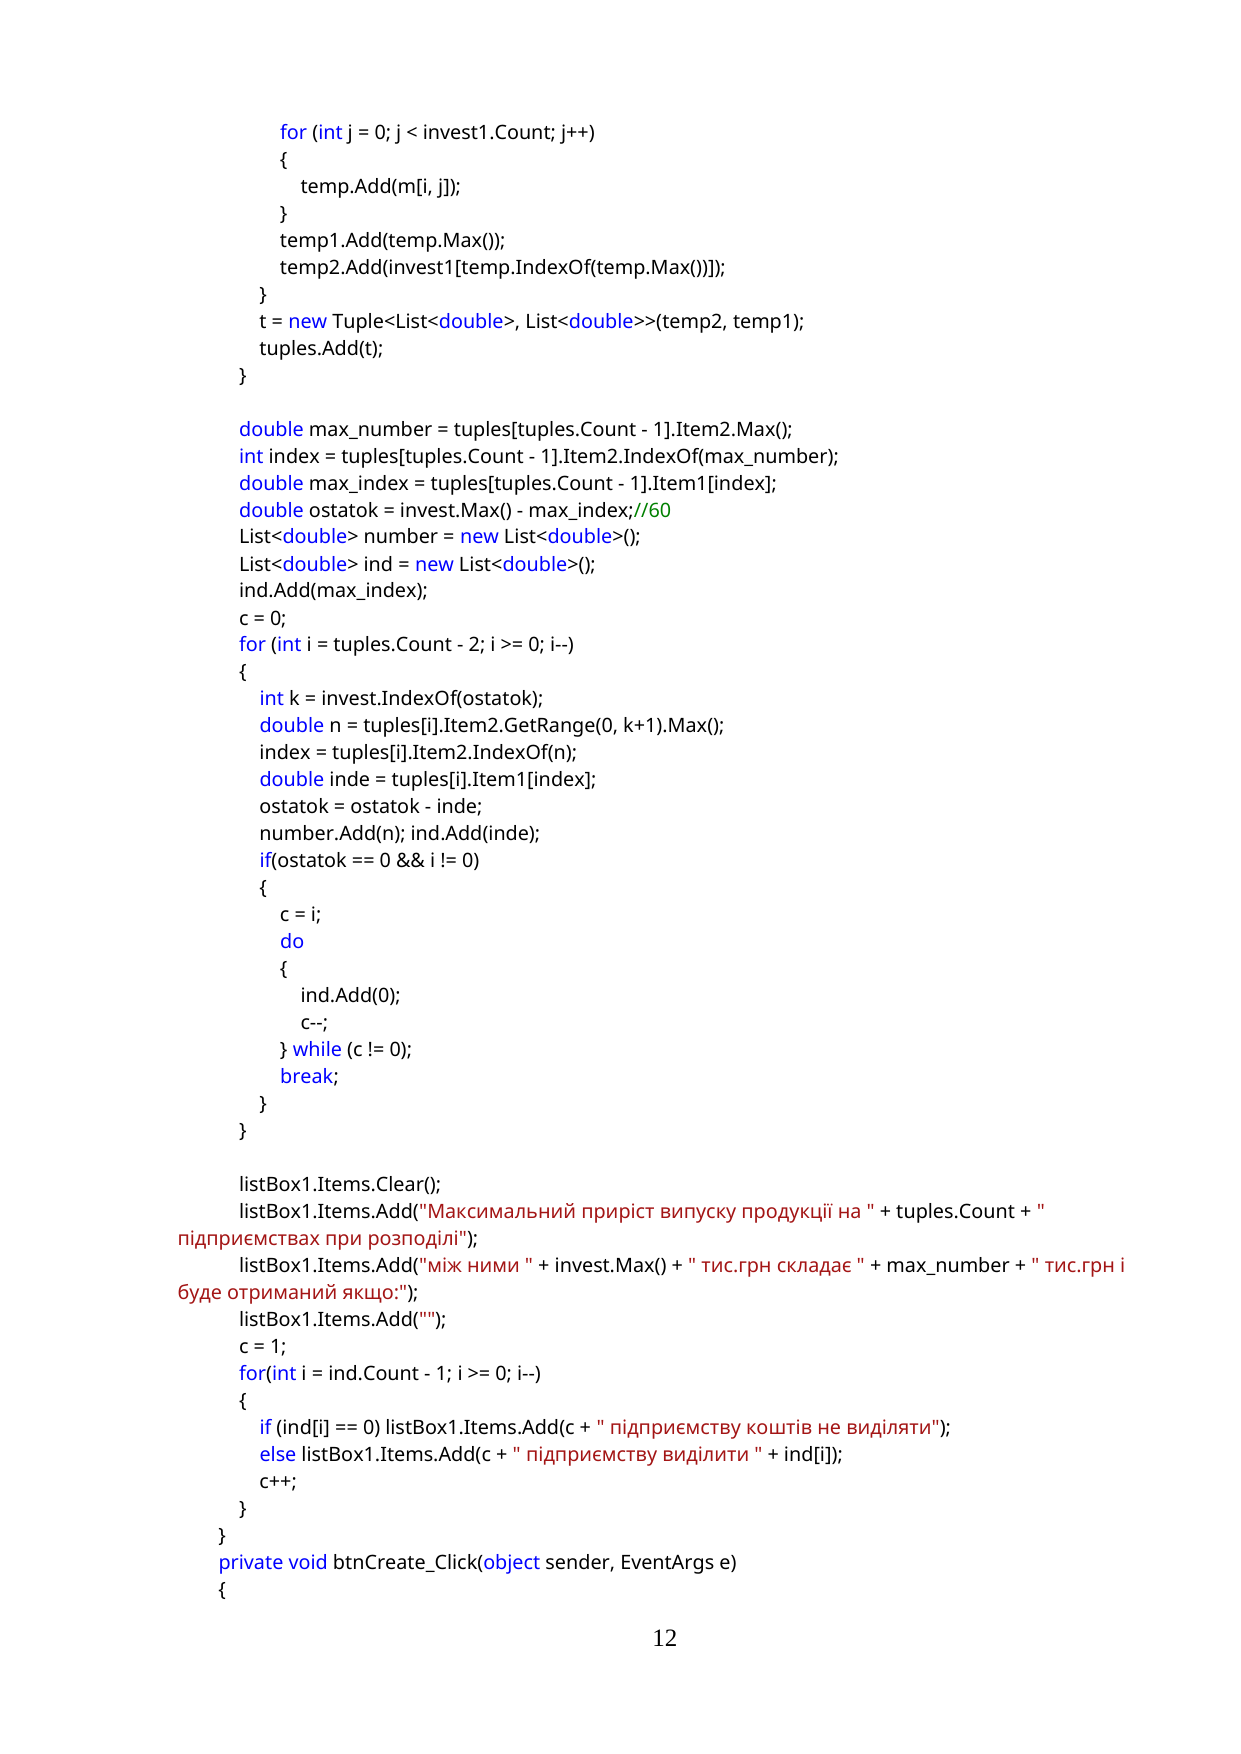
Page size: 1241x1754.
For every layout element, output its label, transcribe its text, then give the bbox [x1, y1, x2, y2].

text double ostatok = invest.Max() - max_index;//60 [177, 496, 1152, 523]
text { [177, 1575, 1152, 1602]
text { [177, 1386, 1152, 1413]
text } [177, 280, 1152, 307]
text } [177, 361, 1152, 388]
text for (int i = tuples.Count - 2; i >= 0; i--) [177, 631, 1152, 658]
text listBox1.Items.Add("між ними " + invest.Max() + " тис.грн складає " + max_number + " тис.грн і буде отриманий якщо:"); [177, 1251, 1152, 1305]
text c = 1; [177, 1332, 1152, 1359]
text private void btnCreate_Click(object sender, EventArgs e) [177, 1548, 1152, 1575]
text index = tuples[i].Item2.IndexOf(n); [177, 739, 1152, 766]
text int index = tuples[tuples.Count - 1].Item2.IndexOf(max_number); [177, 442, 1152, 469]
text double max_number = tuples[tuples.Count - 1].Item2.Max(); [177, 415, 1152, 442]
text c = i; [177, 901, 1152, 927]
text temp2.Add(invest1[temp.IndexOf(temp.Max())]); [177, 253, 1152, 280]
text } [177, 1494, 1152, 1521]
text double inde = tuples[i].Item1[index]; [177, 766, 1152, 793]
text } [177, 1116, 1152, 1143]
text int k = invest.IndexOf(ostatok); [177, 685, 1152, 712]
text ind.Add(max_index); [177, 577, 1152, 604]
text c--; [177, 1008, 1152, 1035]
text } [177, 1521, 1152, 1548]
text List<double> ind = new List<double>(); [177, 550, 1152, 577]
text else listBox1.Items.Add(c + " підприємству виділити " + ind[i]); [177, 1440, 1152, 1467]
text ind.Add(0); [177, 981, 1152, 1008]
text { [177, 145, 1152, 172]
text number.Add(n); ind.Add(inde); [177, 819, 1152, 847]
text { [177, 873, 1152, 901]
text if(ostatok == 0 && i != 0) [177, 847, 1152, 873]
text double n = tuples[i].Item2.GetRange(0, k+1).Max(); [177, 712, 1152, 739]
text for(int i = ind.Count - 1; i >= 0; i--) [177, 1359, 1152, 1386]
text } while (c != 0); [177, 1035, 1152, 1062]
text if (ind[i] == 0) listBox1.Items.Add(c + " підприємству коштів не виділяти"); [177, 1413, 1152, 1440]
text listBox1.Items.Add("Максимальний приріст випуску продукції на " + tuples.Count + " підприємствах при розподілі"); [177, 1197, 1152, 1251]
text c++; [177, 1467, 1152, 1494]
text temp1.Add(temp.Max()); [177, 226, 1152, 253]
text c = 0; [177, 604, 1152, 631]
text double max_index = tuples[tuples.Count - 1].Item1[index]; [177, 469, 1152, 496]
text for (int j = 0; j < invest1.Count; j++) [177, 118, 1152, 145]
text temp.Add(m[i, j]); [177, 172, 1152, 199]
text break; [177, 1062, 1152, 1089]
text } [177, 199, 1152, 226]
text ostatok = ostatok - inde; [177, 793, 1152, 819]
text List<double> number = new List<double>(); [177, 523, 1152, 550]
text tuples.Add(t); [177, 334, 1152, 361]
text listBox1.Items.Clear(); [177, 1170, 1152, 1197]
text } [177, 1089, 1152, 1116]
text t = new Tuple<List<double>, List<double>>(temp2, temp1); [177, 307, 1152, 334]
text { [177, 658, 1152, 685]
text { [177, 954, 1152, 981]
text listBox1.Items.Add(""); [177, 1305, 1152, 1332]
text do [177, 927, 1152, 954]
